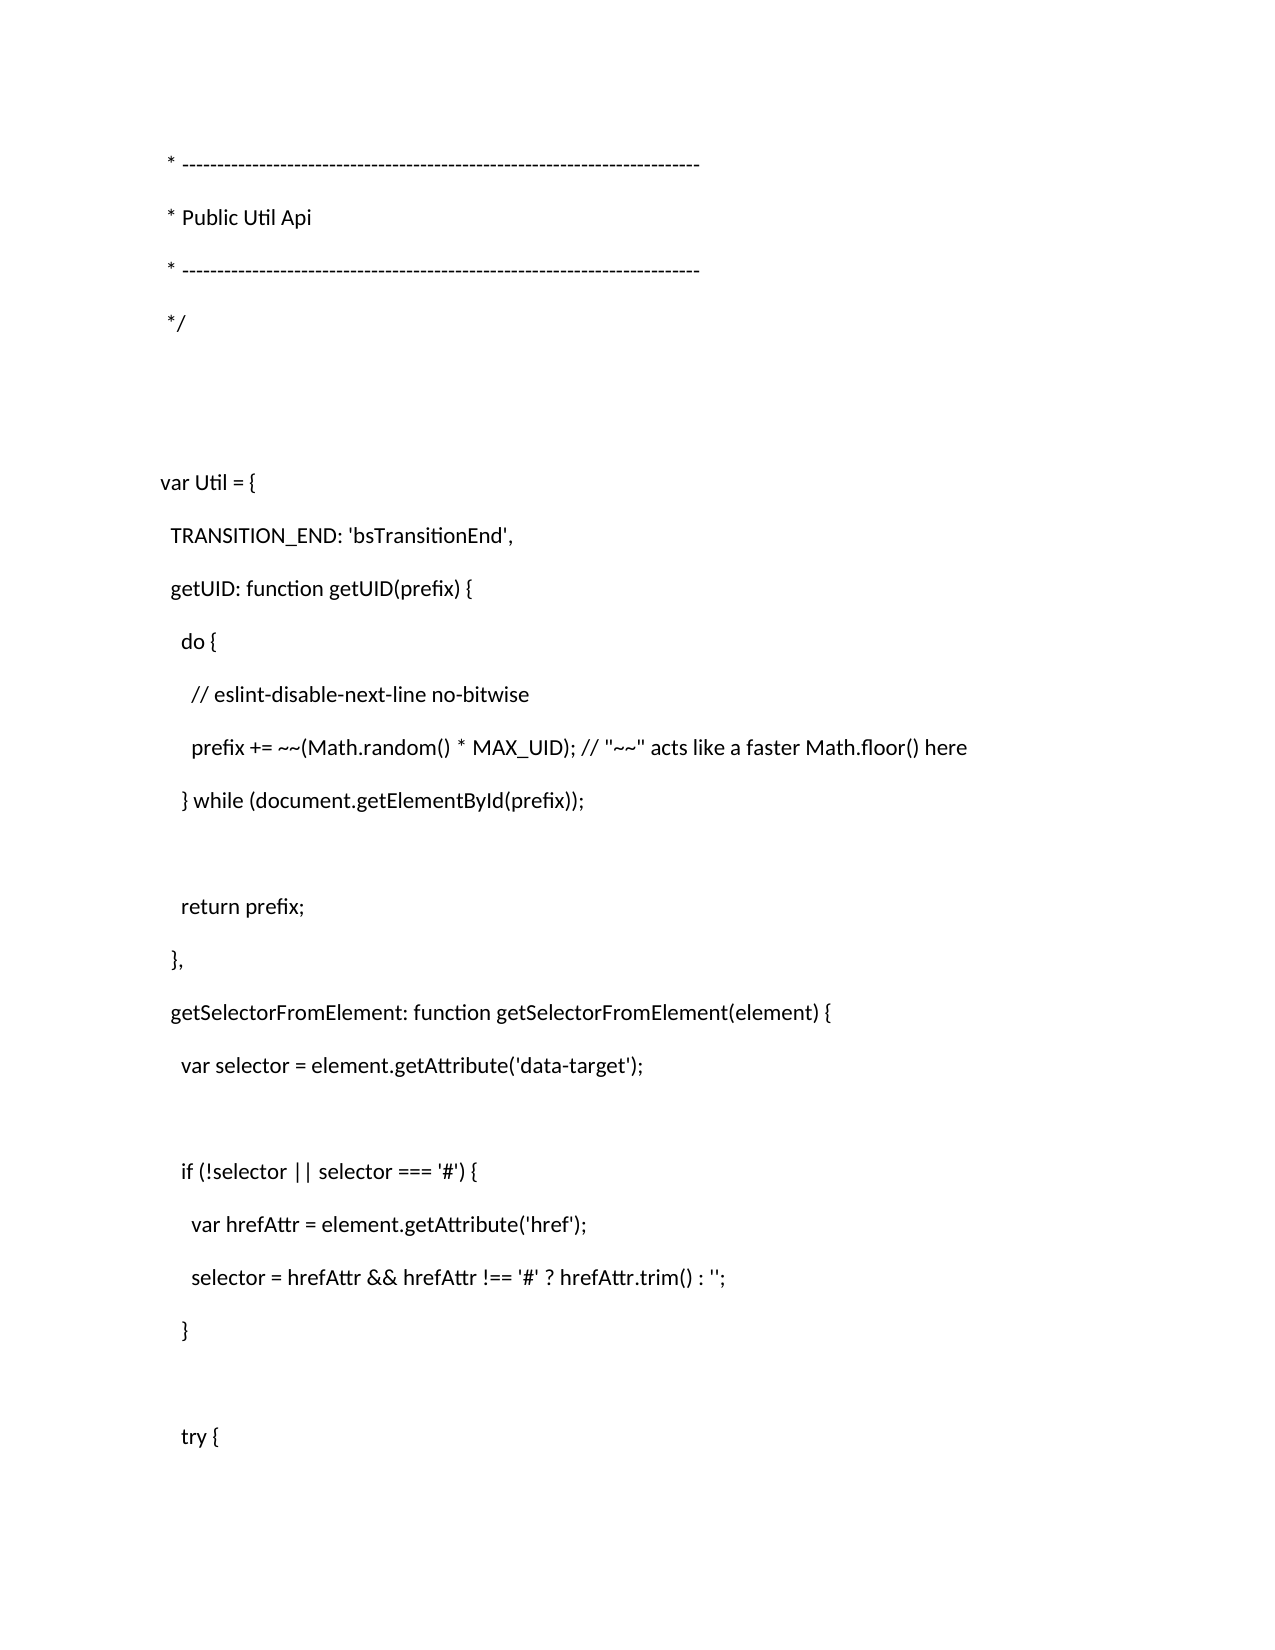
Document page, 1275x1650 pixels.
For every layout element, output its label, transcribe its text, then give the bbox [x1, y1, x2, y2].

text * Public Util Api [150, 203, 1125, 231]
text try { [150, 1422, 1125, 1451]
text * -------------------------------------------------------------------------- [150, 150, 1125, 178]
text getUID: function getUID(prefix) { [150, 574, 1125, 602]
text prefix += ~~(Math.random() * MAX_UID); // "~~" acts like a faster Math.floor() here [150, 733, 1125, 761]
text } while (document.getElementById(prefix)); [150, 786, 1125, 814]
text TRANSITION_END: 'bsTransitionEnd', [150, 521, 1125, 549]
text var hrefAttr = element.getAttribute('href'); [150, 1210, 1125, 1238]
text // eslint-disable-next-line no-bitwise [150, 680, 1125, 708]
text selector = hrefAttr && hrefAttr !== '#' ? hrefAttr.trim() : ''; [150, 1263, 1125, 1291]
text }, [150, 945, 1125, 973]
text */ [150, 309, 1125, 337]
text } [150, 1316, 1125, 1344]
text var Util = { [150, 468, 1125, 496]
text do { [150, 627, 1125, 655]
text return prefix; [150, 892, 1125, 920]
text if (!selector || selector === '#') { [150, 1157, 1125, 1185]
text * -------------------------------------------------------------------------- [150, 256, 1125, 284]
text getSelectorFromElement: function getSelectorFromElement(element) { [150, 998, 1125, 1026]
text var selector = element.getAttribute('data-target'); [150, 1051, 1125, 1079]
